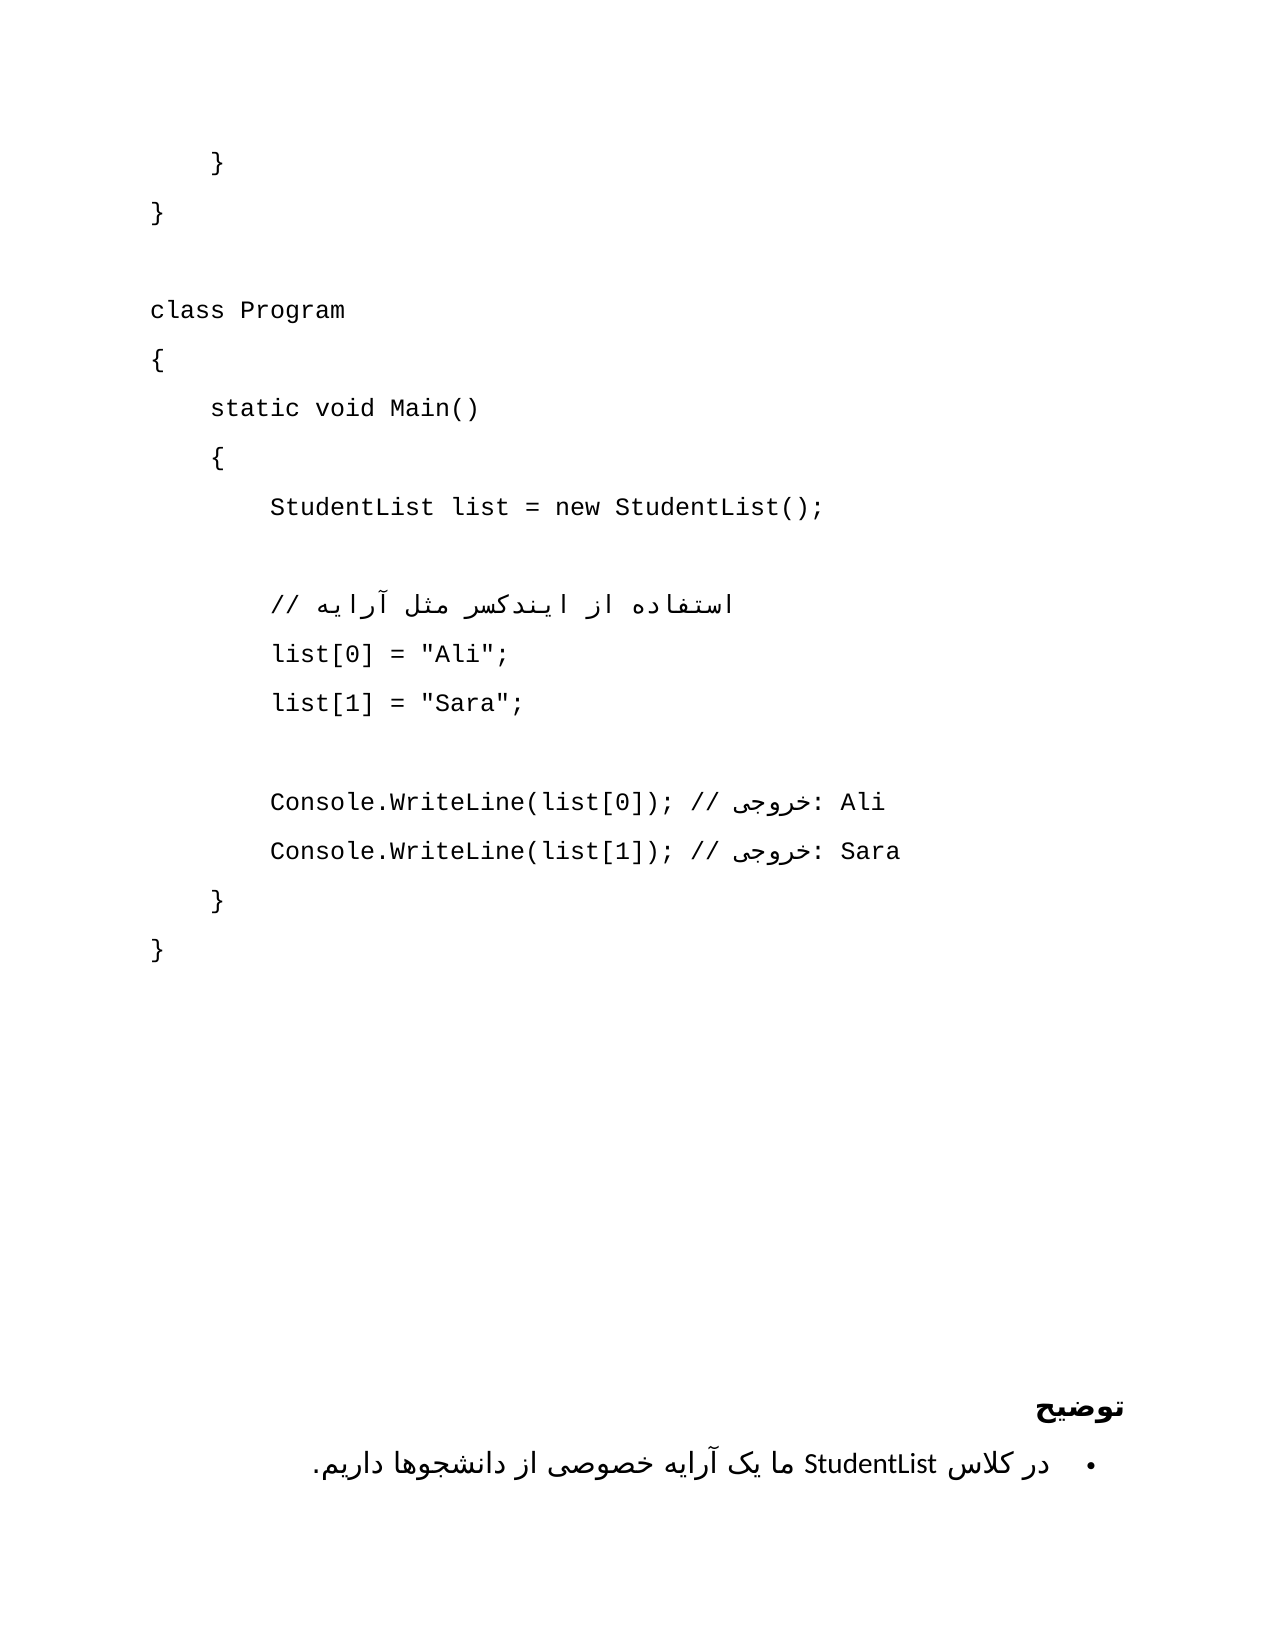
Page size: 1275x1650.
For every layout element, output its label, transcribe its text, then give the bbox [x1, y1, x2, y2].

text } [150, 199, 1125, 227]
text توضیح [150, 1389, 1125, 1423]
text list[0] = "Ali"; [150, 642, 1125, 670]
text Console.WriteLine(list[1]); // خروجی: Sara [150, 838, 1125, 867]
text class Program [150, 297, 1125, 326]
text } [150, 150, 1125, 178]
text { [150, 347, 1125, 375]
text // استفاده از ایندکسر مثل آرایه [150, 592, 1125, 621]
text list[1] = "Sara"; [150, 691, 1125, 719]
text static void Main() [150, 396, 1125, 424]
text StudentList list = new StudentList(); [150, 494, 1125, 522]
text } [150, 887, 1125, 916]
list در کلاس StudentList ما یک آرایه خصوصی از دانشجوها داریم. [150, 1445, 1087, 1480]
text { [150, 445, 1125, 473]
text Console.WriteLine(list[0]); // خروجی: Ali [150, 789, 1125, 817]
text } [150, 937, 1125, 965]
